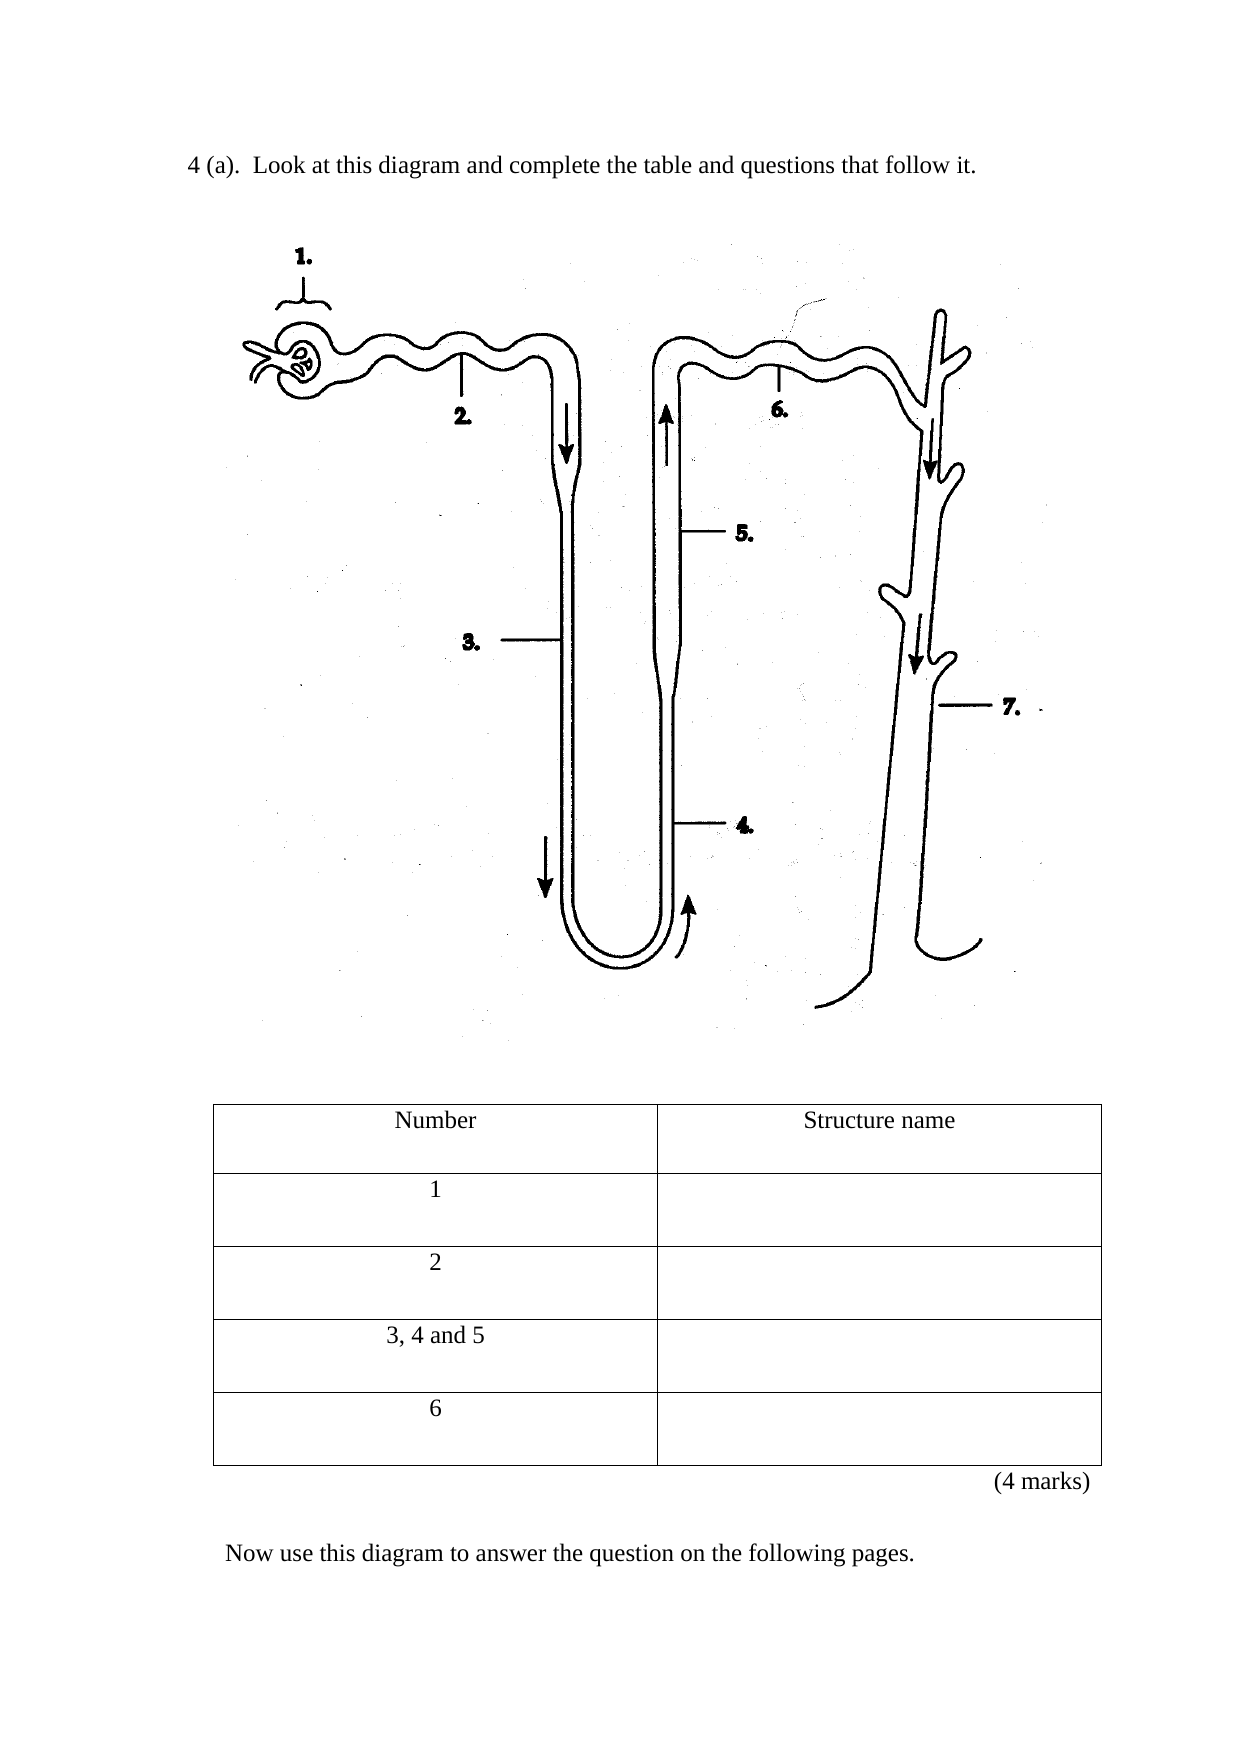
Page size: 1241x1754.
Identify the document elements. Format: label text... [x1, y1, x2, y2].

table_cell [658, 1393, 1101, 1465]
table_cell 2 [214, 1247, 657, 1319]
table_cell 6 [214, 1393, 657, 1465]
table_cell 1 [214, 1174, 657, 1246]
table_cell [658, 1247, 1101, 1319]
table_header Structure name [658, 1105, 1101, 1173]
list (4 marks) [225, 1466, 1090, 1495]
picture [225, 242, 1057, 1042]
table_cell 3, 4 and 5 [214, 1320, 657, 1392]
list Now use this diagram to answer the question on the following pages. [225, 1538, 1090, 1567]
table_header Number [214, 1105, 657, 1173]
table_cell [658, 1320, 1101, 1392]
text 4 (a). Look at this diagram and complete the table and questions that follow it. [187, 150, 1090, 179]
table_cell [658, 1174, 1101, 1246]
